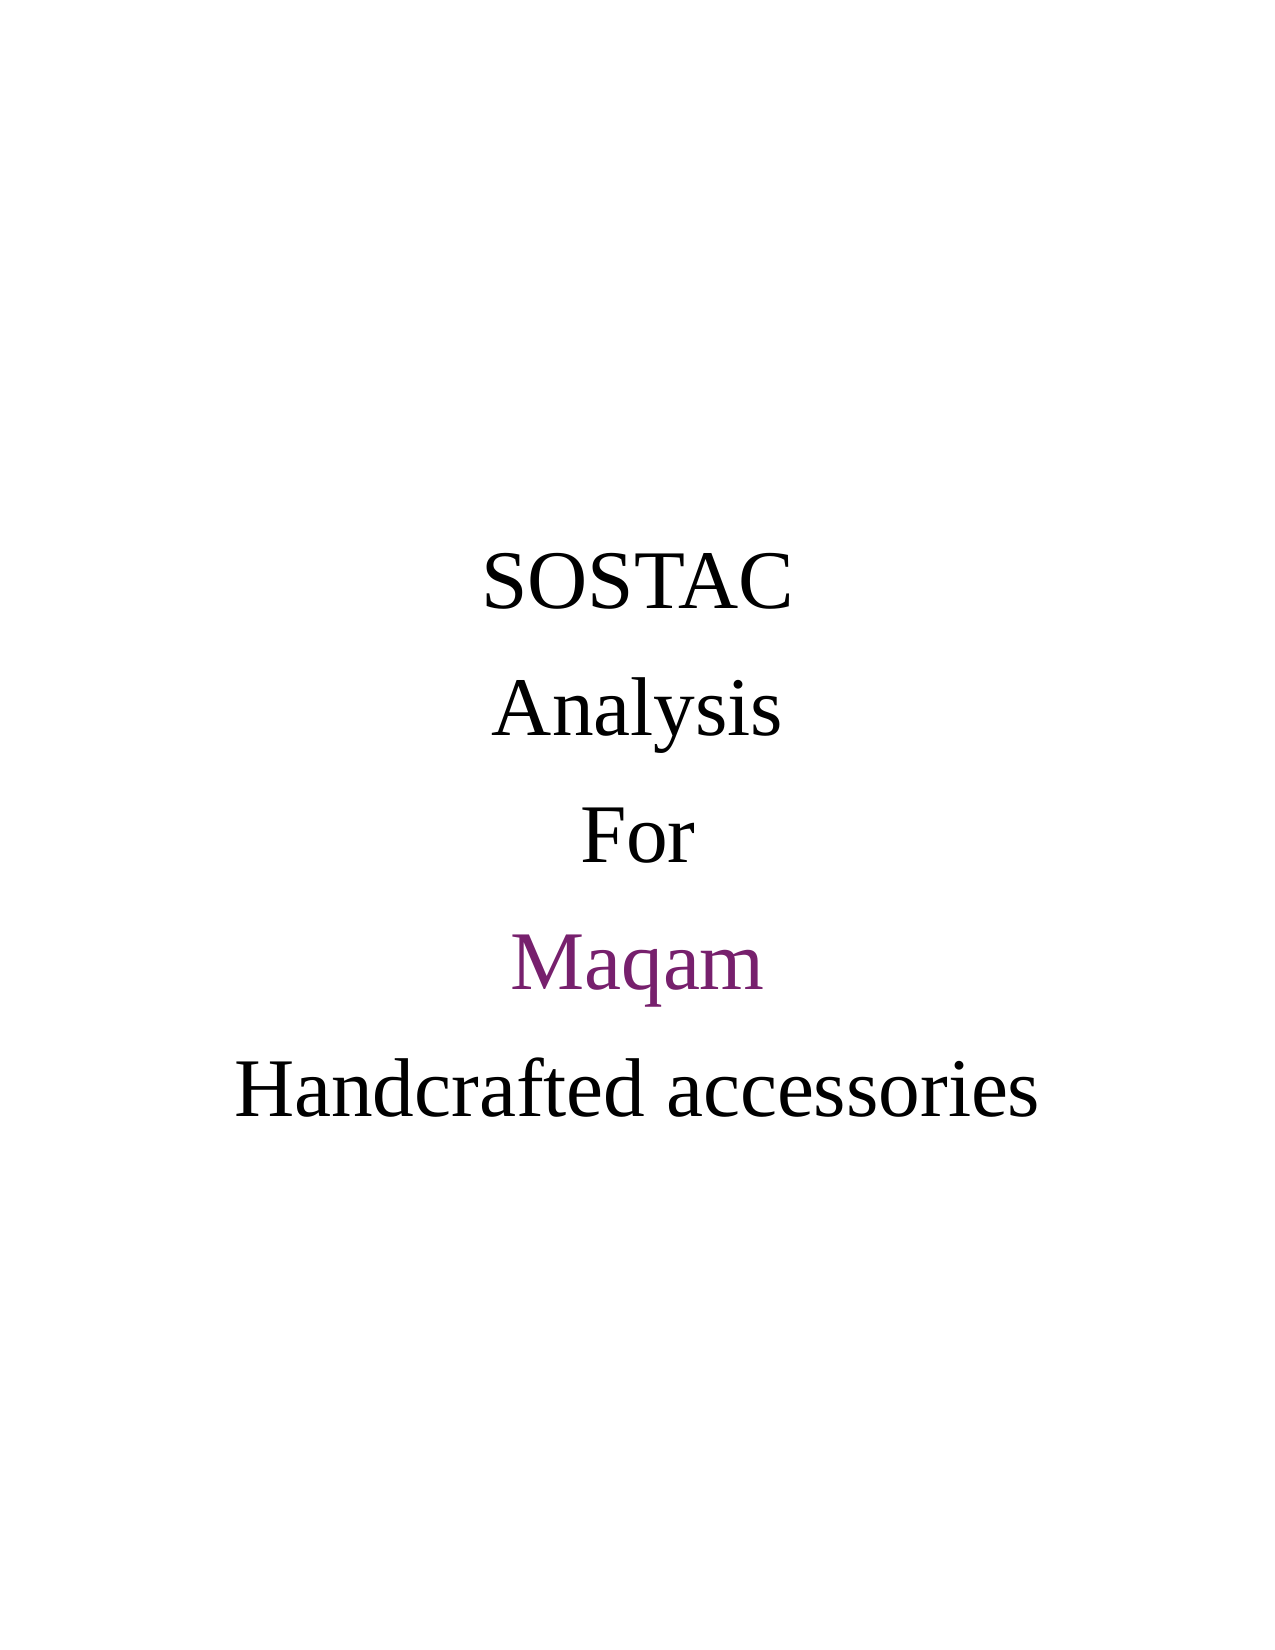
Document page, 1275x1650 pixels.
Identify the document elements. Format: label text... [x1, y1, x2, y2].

text Maqam [150, 911, 1125, 1007]
text Handcrafted accessories [150, 1038, 1125, 1134]
text Analysis [150, 657, 1125, 753]
text For [150, 784, 1125, 880]
text SOSTAC [150, 531, 1125, 626]
